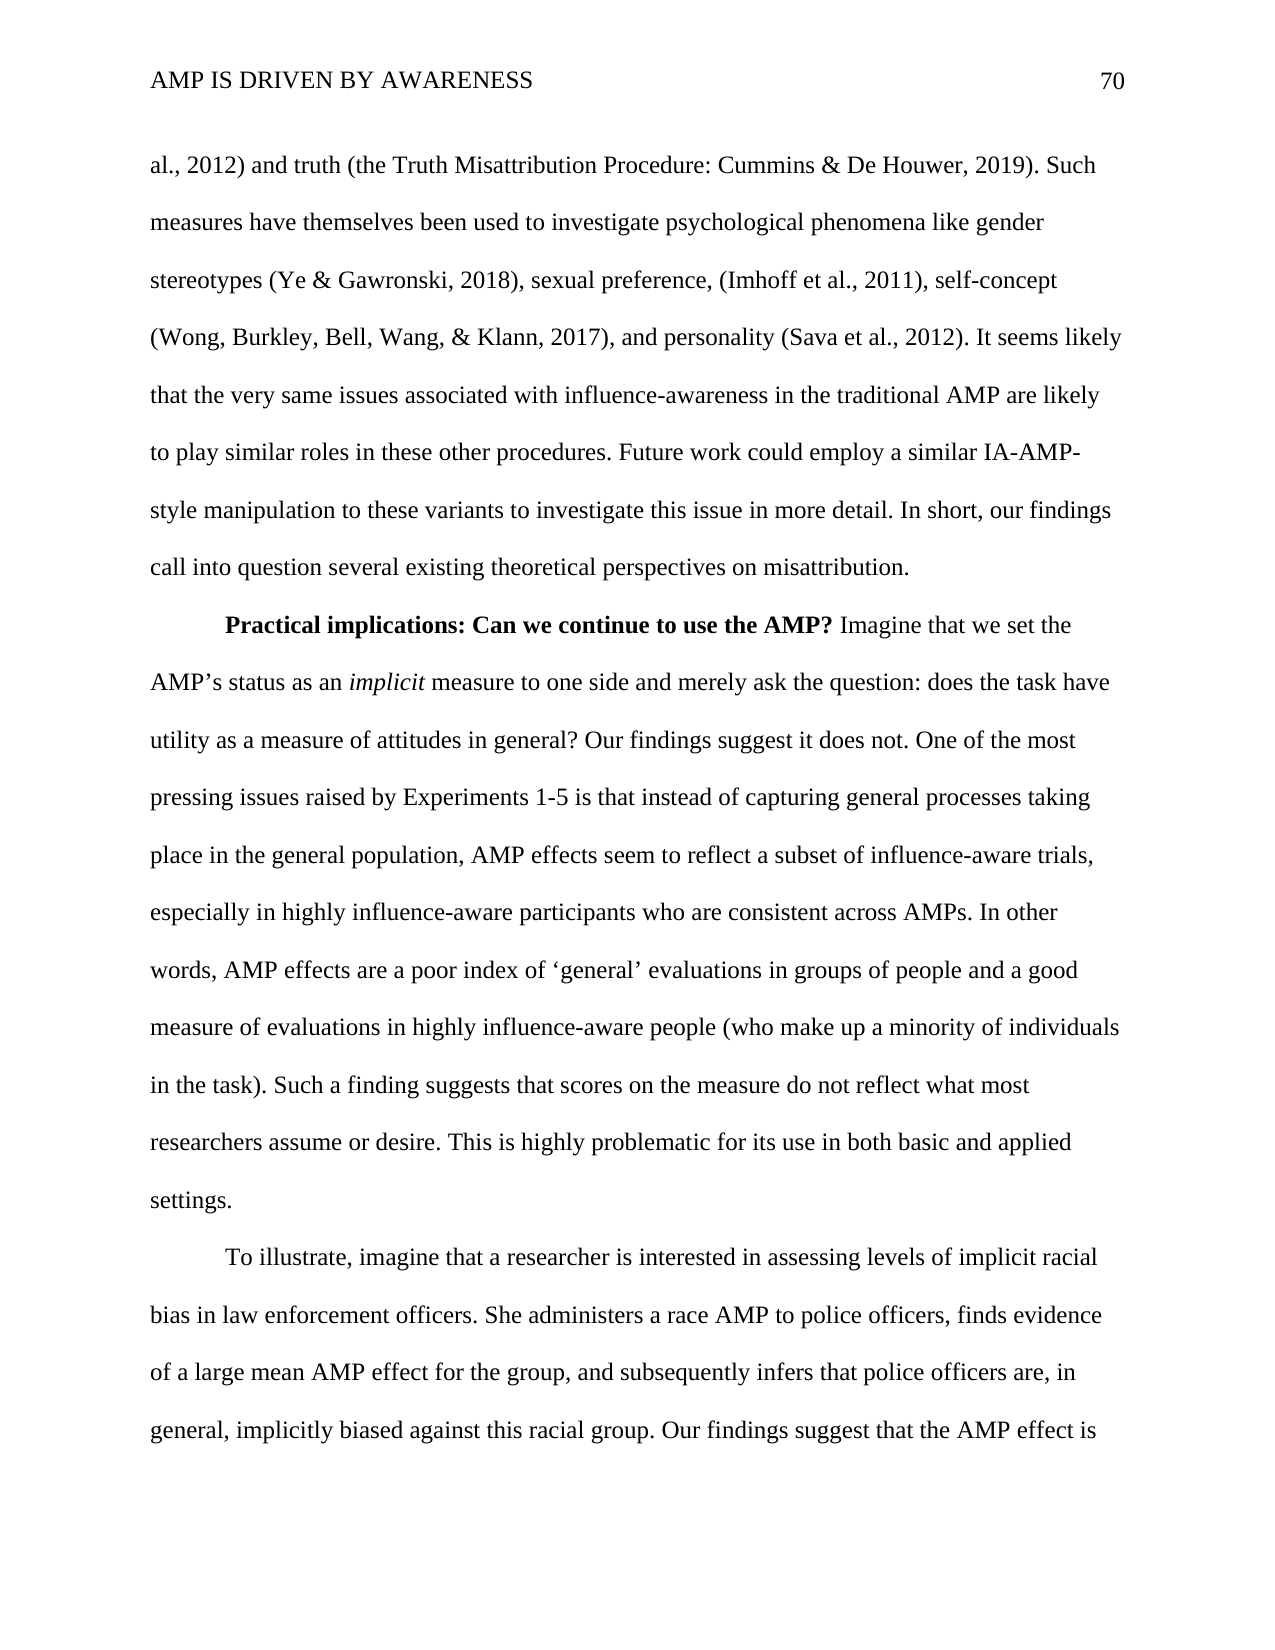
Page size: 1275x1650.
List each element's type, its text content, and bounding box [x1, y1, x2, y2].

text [150, 150, 1125, 581]
text Practical implications: Can we continue to use the AMP? Imagine that we set the AMP’s status as an implicit measure to one side and merely ask the question: does the task have utility as a measure of attitudes in general? Our findings suggest it does not. One of the most pressing issues raised by Experiments 1-5 is that instead of capturing general processes taking place in the general population, AMP effects seem to reflect a subset of influence-aware trials, especially in highly influence-aware participants who are consistent across AMPs. In other words, AMP effects are a poor index of ‘general’ evaluations in groups of people and a good measure of evaluations in highly influence-aware people (who make up a minority of individuals in the task). Such a finding suggests that scores on the measure do not reflect what most researchers assume or desire. This is highly problematic for its use in both basic and applied settings. [150, 610, 1125, 1214]
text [150, 1242, 1125, 1444]
